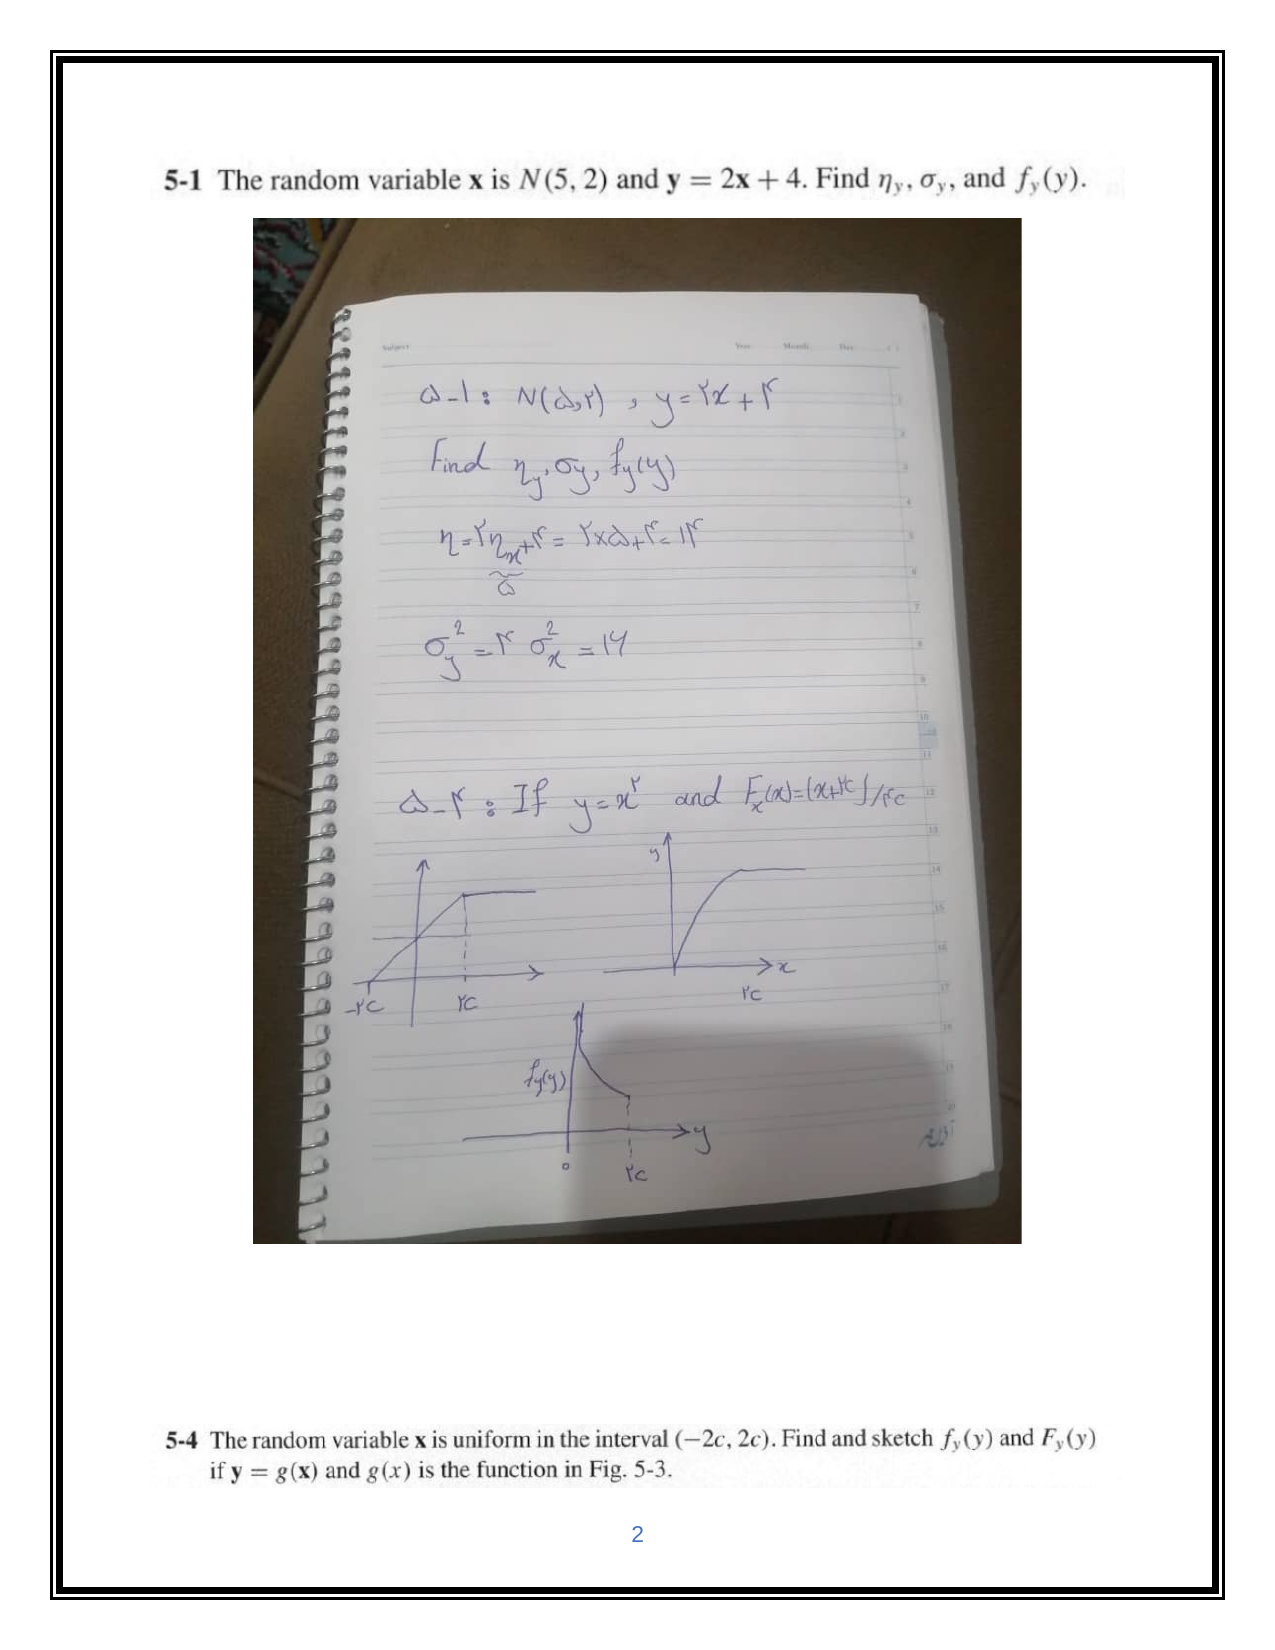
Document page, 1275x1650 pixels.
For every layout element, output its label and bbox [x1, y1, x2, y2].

picture [150, 1424, 1125, 1488]
picture [150, 150, 1125, 200]
picture [253, 218, 1022, 1244]
